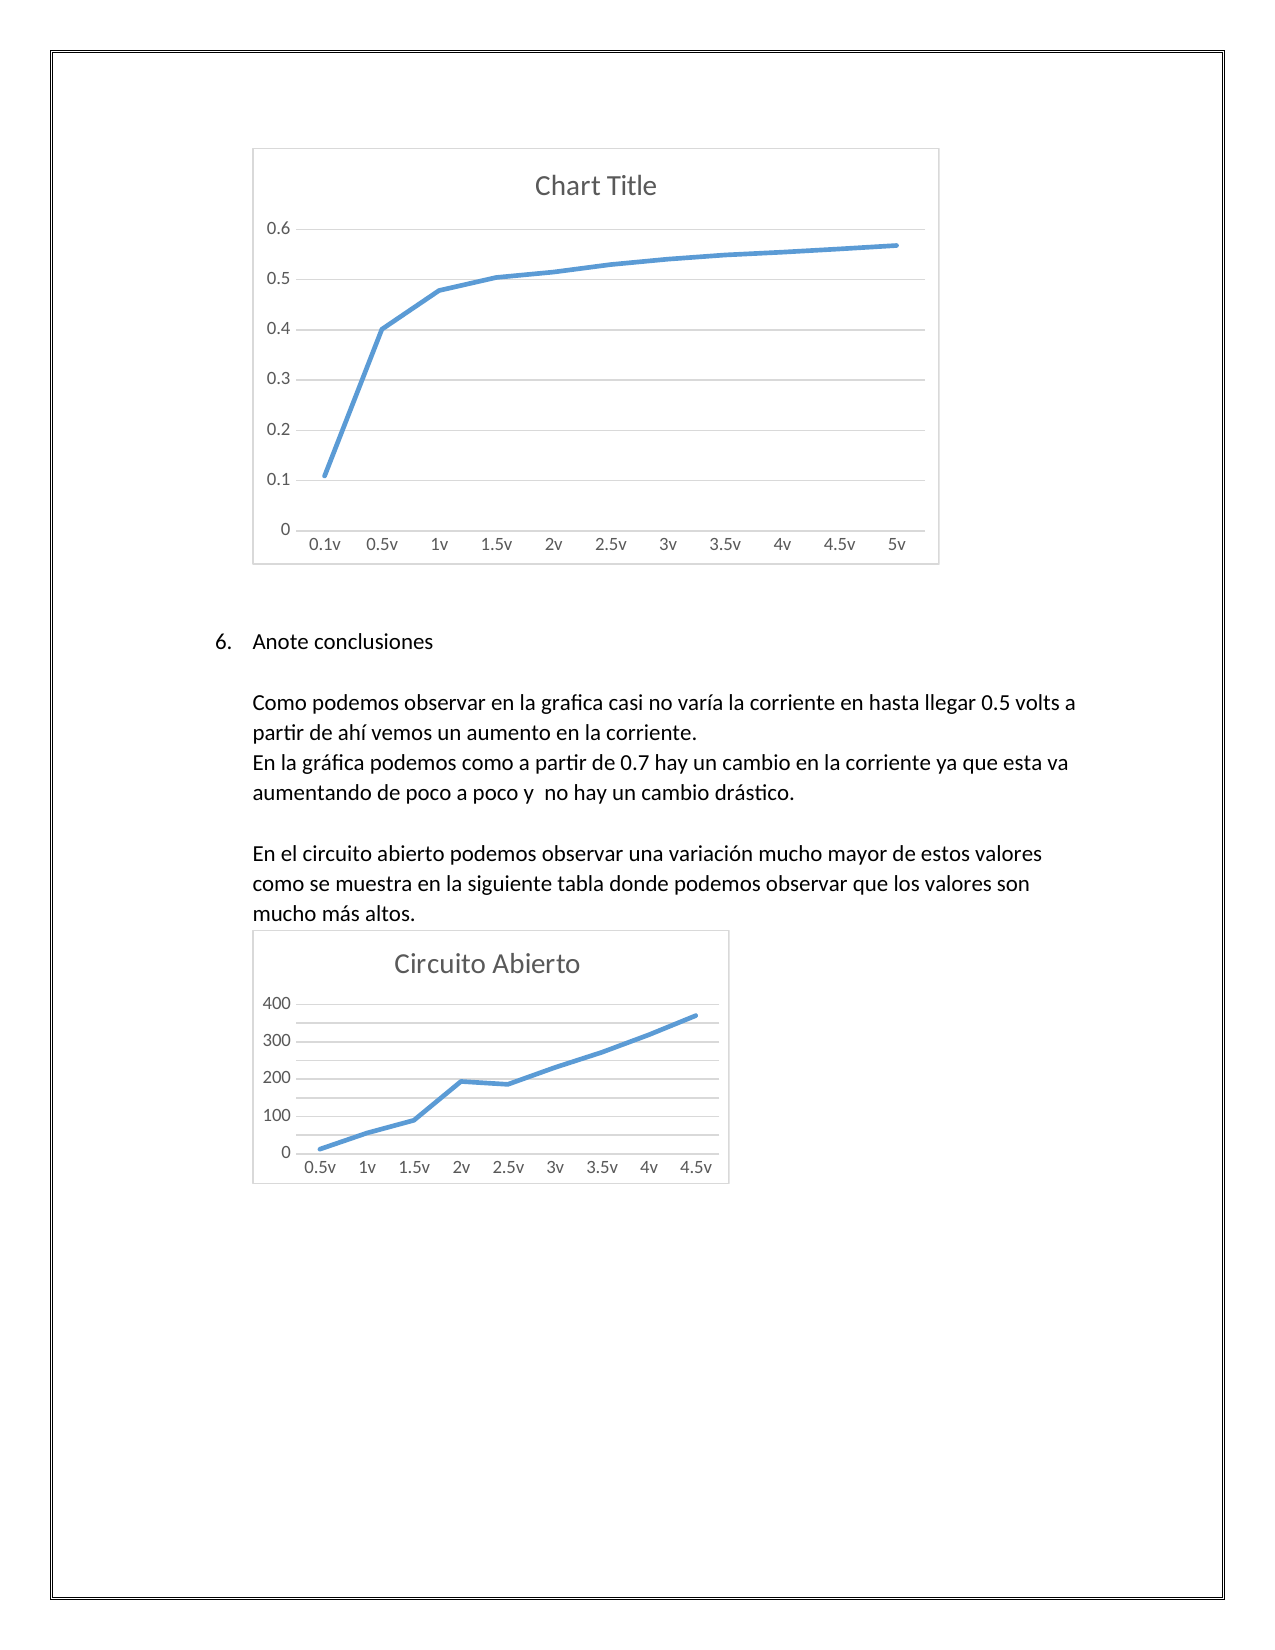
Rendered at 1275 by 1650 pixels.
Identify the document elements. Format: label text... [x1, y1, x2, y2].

list En la gráfica podemos como a partir de 0.7 hay un cambio en la corriente ya que esta va aumentando de poco a poco y no hay un cambio drástico. [252, 748, 1098, 806]
list Como podemos observar en la grafica casi no varía la corriente en hasta llegar 0.5 volts a partir de ahí vemos un aumento en la corriente. [252, 658, 1098, 746]
list En el circuito abierto podemos observar una variación mucho mayor de estos valores como se muestra en la siguiente tabla donde podemos observar que los valores son mucho más altos. [252, 839, 1098, 927]
list Anote conclusiones [215, 627, 1098, 655]
